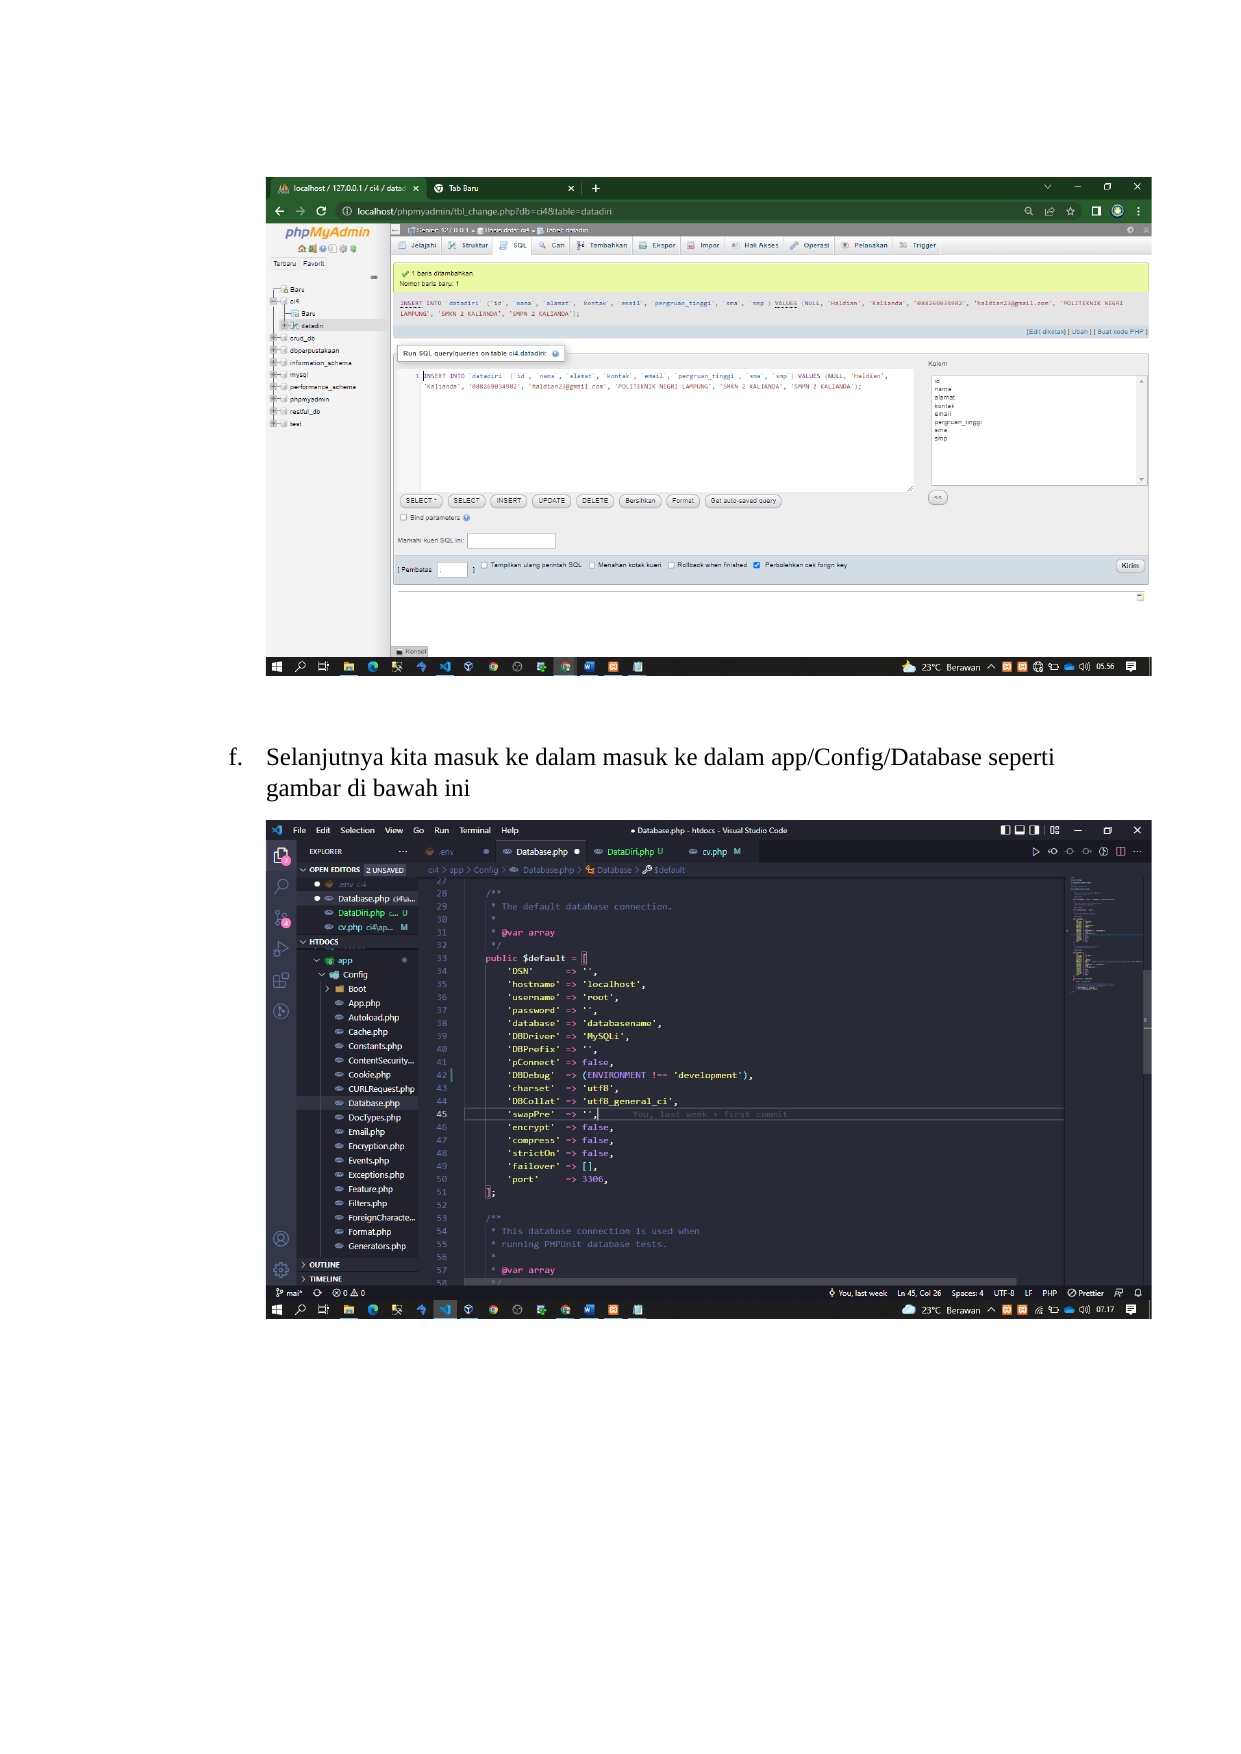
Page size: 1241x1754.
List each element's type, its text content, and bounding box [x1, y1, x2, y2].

picture [265, 820, 1152, 1319]
list Selanjutnya kita masuk ke dalam masuk ke dalam app/Config/Database seperti gambar di bawah ini [228, 742, 1063, 802]
picture [265, 177, 1152, 676]
